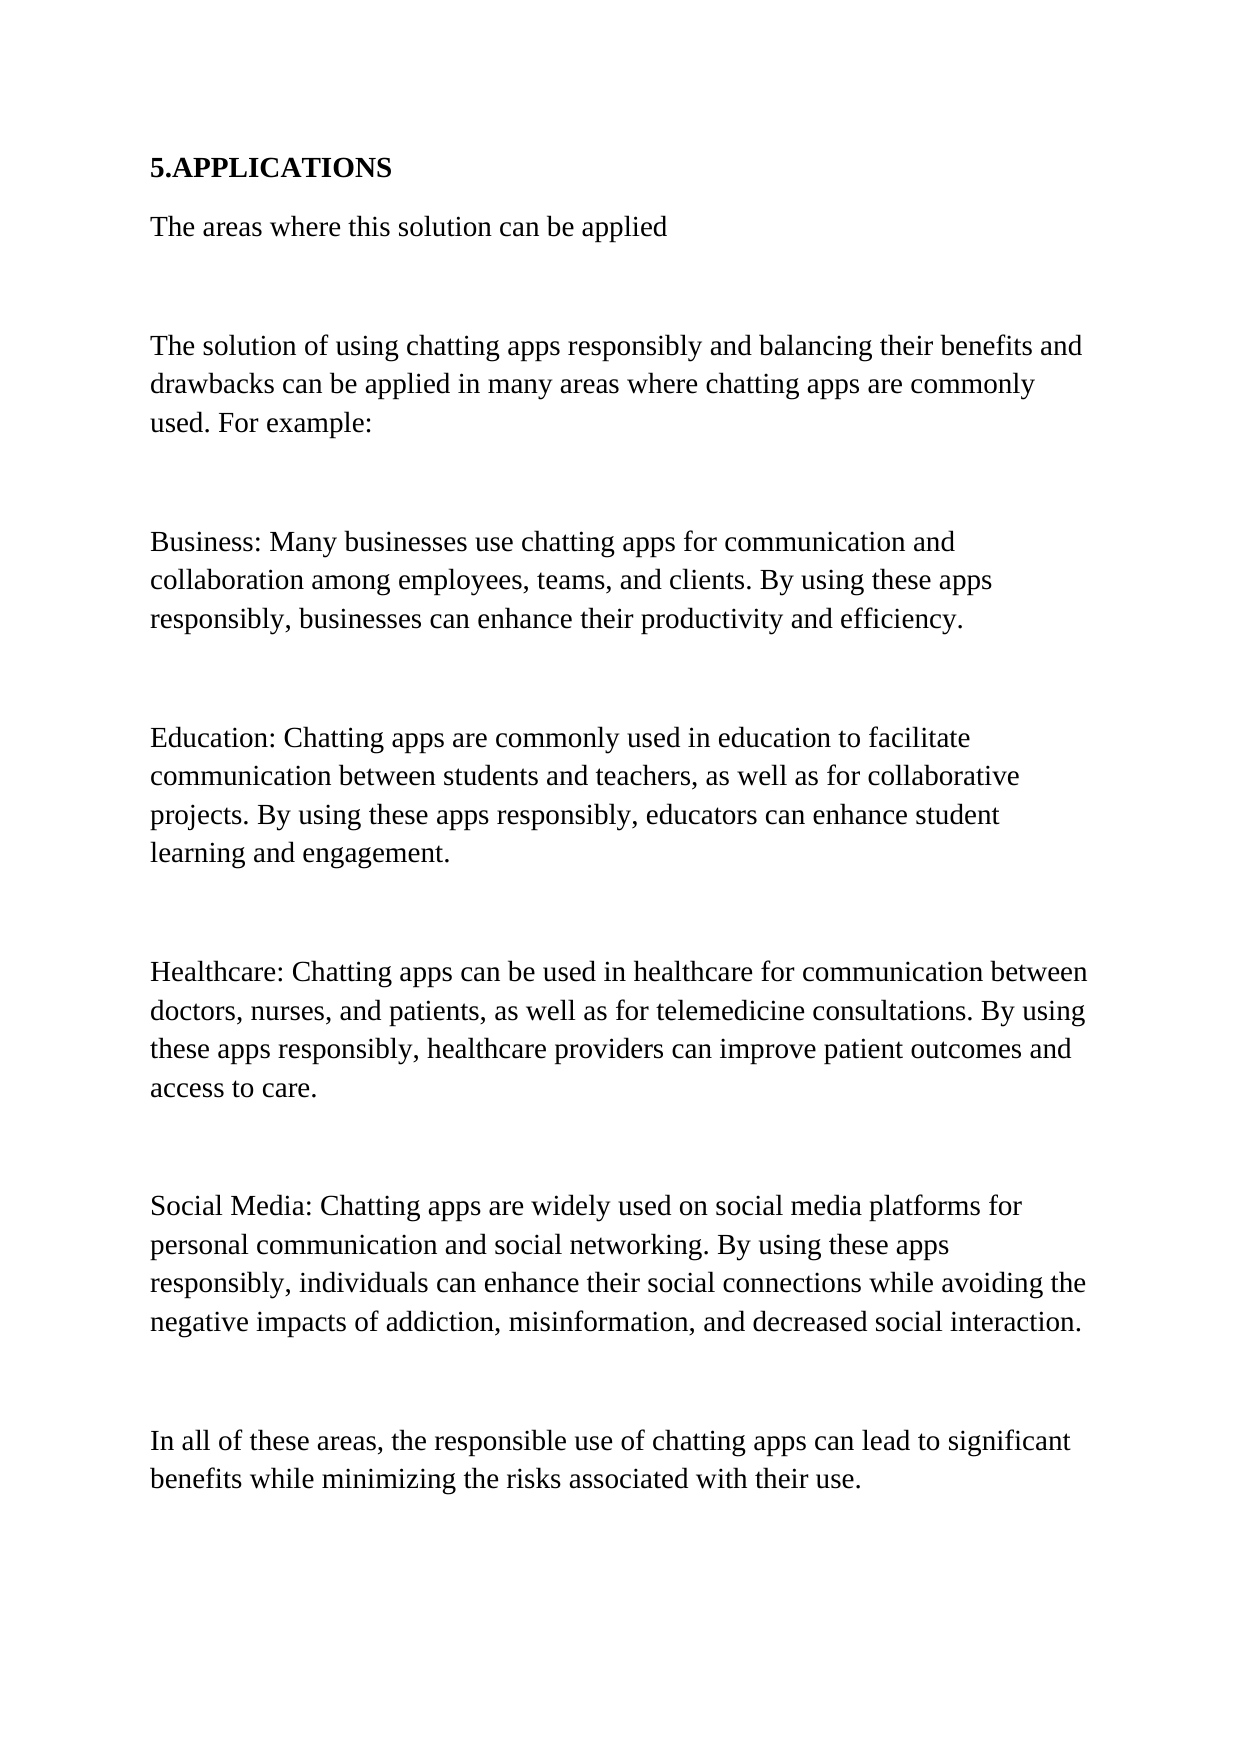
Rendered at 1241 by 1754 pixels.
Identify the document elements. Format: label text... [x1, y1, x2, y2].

text Social Media: Chatting apps are widely used on social media platforms for personal communication and social networking. By using these apps responsibly, individuals can enhance their social connections while avoiding the negative impacts of addiction, misinformation, and decreased social interaction. [150, 1188, 1090, 1338]
text The solution of using chatting apps responsibly and balancing their benefits and drawbacks can be applied in many areas where chatting apps are commonly used. For example: [150, 328, 1090, 439]
text Healthcare: Chatting apps can be used in healthcare for communication between doctors, nurses, and patients, as well as for telemedicine consultations. By using these apps responsibly, healthcare providers can improve patient outcomes and access to care. [150, 954, 1090, 1103]
text The areas where this solution can be applied [150, 209, 1090, 243]
text Business: Many businesses use chatting apps for communication and collaboration among employees, teams, and clients. By using these apps responsibly, businesses can enhance their productivity and efficiency. [150, 524, 1090, 634]
text 5.APPLICATIONS [150, 150, 1090, 183]
text Education: Chatting apps are commonly used in education to facilitate communication between students and teachers, as well as for collaborative projects. By using these apps responsibly, educators can enhance student learning and engagement. [150, 720, 1090, 869]
text In all of these areas, the responsible use of chatting apps can lead to significant benefits while minimizing the risks associated with their use. [150, 1423, 1090, 1495]
